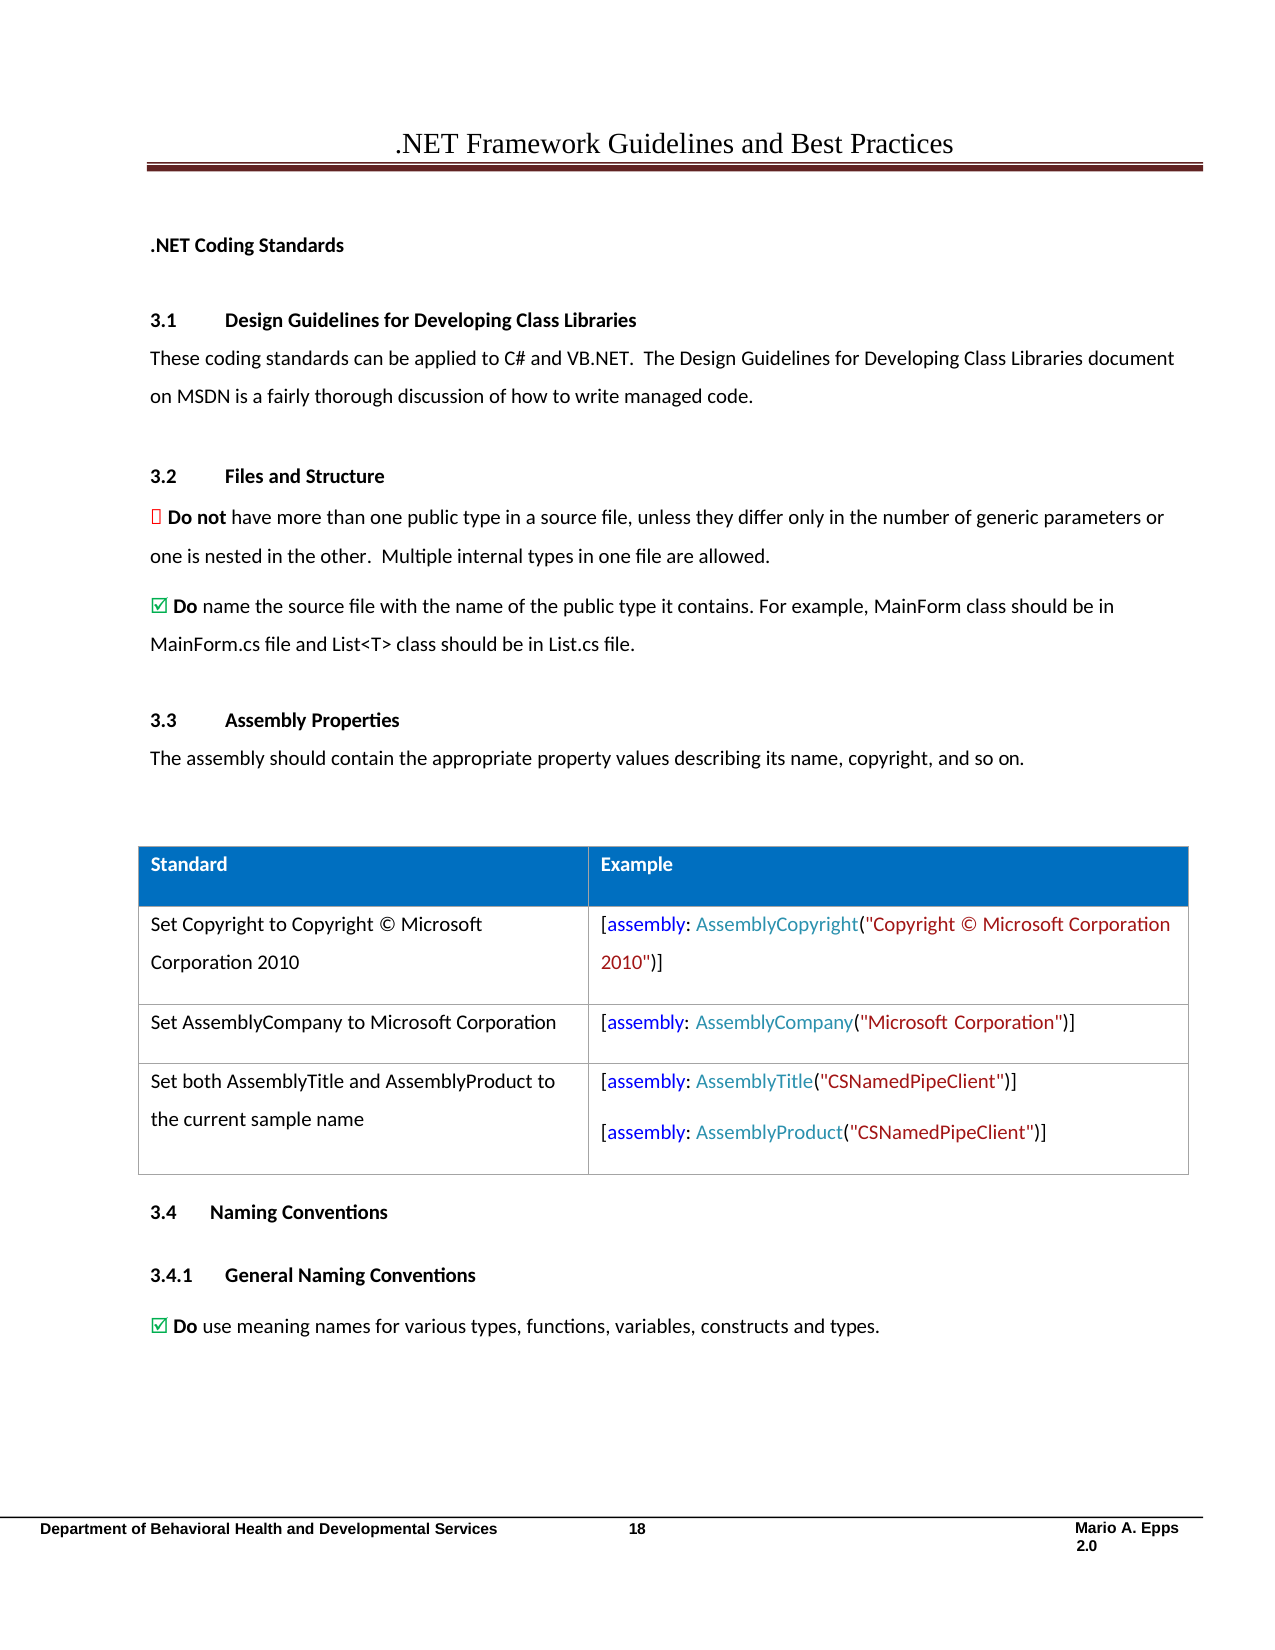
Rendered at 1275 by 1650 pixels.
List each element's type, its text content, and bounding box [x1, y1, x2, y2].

table_cell [assembly: AssemblyTitle("CSNamedPipeClient")] [assembly: AssemblyProduct("CSNamedPipeClient")] [589, 1064, 1188, 1173]
table_header Example [589, 847, 1188, 906]
table_header Standard [139, 847, 588, 906]
subtitle General Naming Conventions [150, 1262, 1237, 1288]
table_cell Set Copyright to Copyright © Microsoft Corporation 2010 [139, 907, 588, 1004]
table_cell Set both AssemblyTitle and AssemblyProduct to the current sample name [139, 1064, 588, 1173]
table_cell [assembly: AssemblyCopyright("Copyright © Microsoft Corporation 2010")] [589, 907, 1188, 1004]
list Do name the source file with the name of the public type it contains. For example, MainForm class should be in MainForm.cs file and List<T> class should be in List.cs file. [150, 593, 1114, 657]
subtitle Files and Structure [150, 463, 1237, 489]
subtitle Assembly Properties [150, 707, 1237, 732]
text The assembly should contain the appropriate property values describing its name, copyright, and so on. [150, 745, 1237, 770]
table_cell Set AssemblyCompany to Microsoft Corporation [139, 1005, 588, 1063]
text  Do not have more than one public type in a source file, unless they differ only in the number of generic parameters or one is nested in the other. Multiple internal types in one file are allowed. [150, 502, 1188, 568]
subtitle Design Guidelines for Developing Class Libraries [150, 308, 1237, 333]
subtitle .NET Coding Standards [150, 232, 1237, 257]
subtitle Naming Conventions [150, 1199, 1237, 1225]
list Do use meaning names for various types, functions, variables, constructs and types. [150, 1313, 1237, 1339]
text These coding standards can be applied to C# and VB.NET. The Design Guidelines for Developing Class Libraries document on MSDN is a fairly thorough discussion of how to write managed code. [150, 346, 1188, 409]
table_cell [assembly: AssemblyCompany("Microsoft Corporation")] [589, 1005, 1188, 1063]
